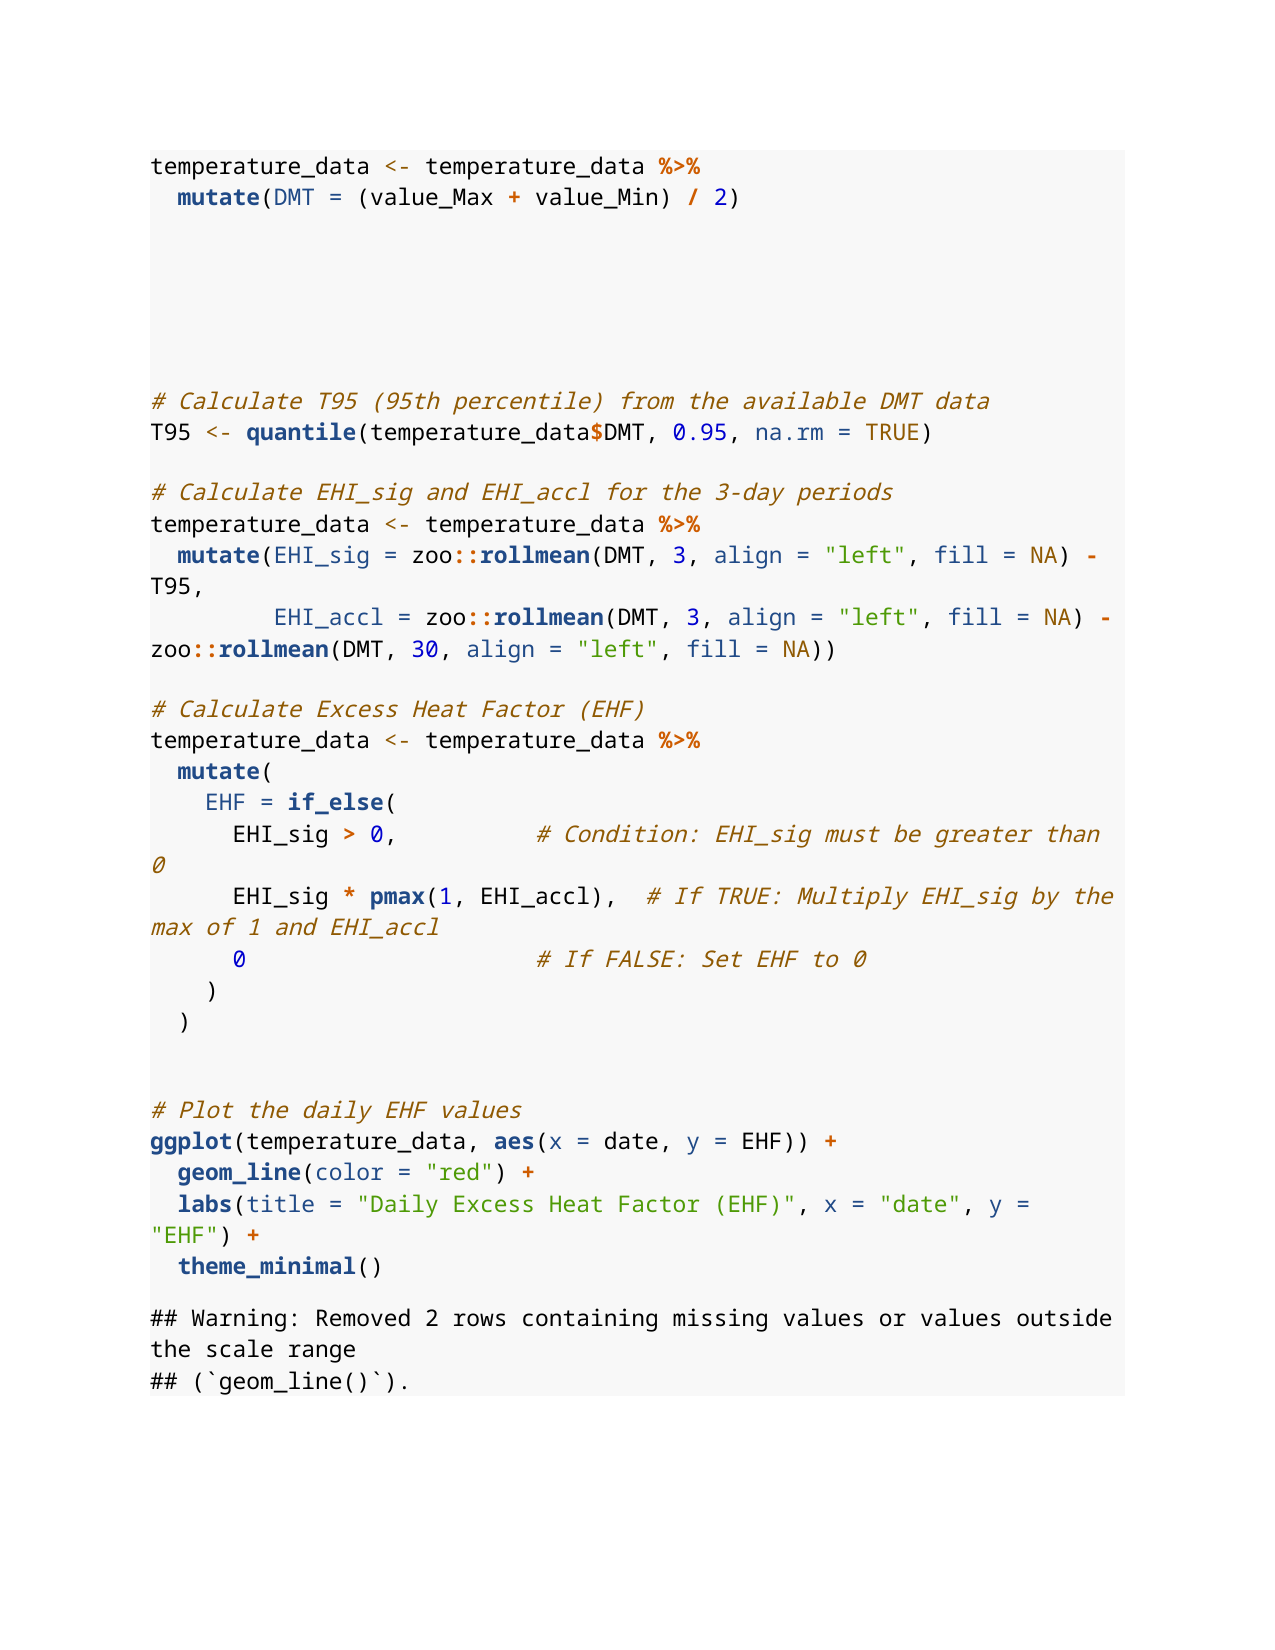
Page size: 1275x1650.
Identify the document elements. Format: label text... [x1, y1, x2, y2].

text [150, 150, 1125, 1281]
text ## Warning: Removed 2 rows containing missing values or values outside the scale range ## (`geom_line()`). [150, 1302, 1125, 1396]
